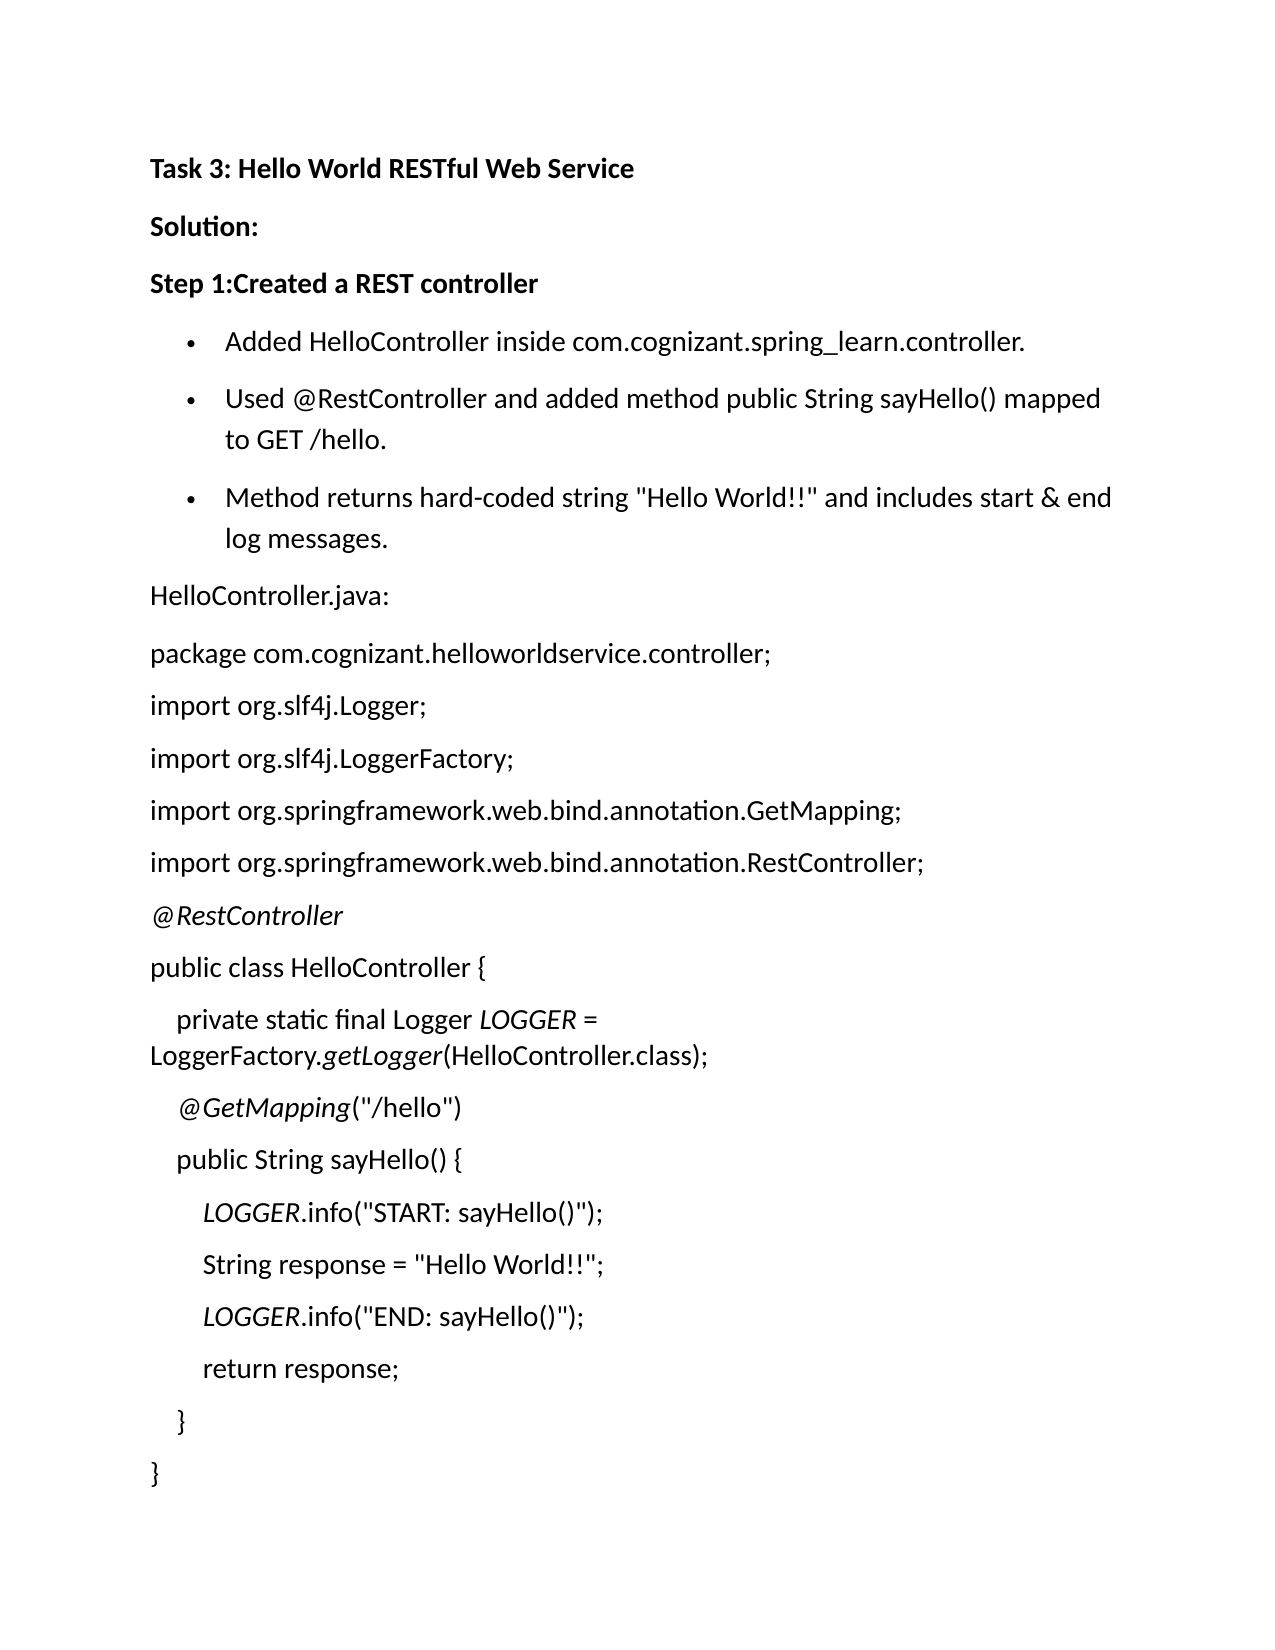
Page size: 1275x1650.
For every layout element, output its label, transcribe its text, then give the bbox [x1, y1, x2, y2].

text HelloController.java: [150, 577, 1125, 613]
text public String sayHello() { [150, 1141, 1125, 1177]
text @GetMapping("/hello") [150, 1089, 1125, 1125]
text } [150, 1455, 1125, 1491]
text public class HelloController { [150, 949, 1125, 984]
text String response = "Hello World!!"; [150, 1246, 1125, 1282]
text Solution: [150, 208, 1125, 243]
text Task 3: Hello World RESTful Web Service [150, 150, 1125, 186]
text Step 1:Created a REST controller [150, 265, 1125, 301]
text @RestController [150, 897, 1125, 932]
text import org.slf4j.LoggerFactory; [150, 740, 1125, 775]
text private static final Logger LOGGER = LoggerFactory.getLogger(HelloController.class); [150, 1001, 1125, 1072]
text import org.springframework.web.bind.annotation.GetMapping; [150, 792, 1125, 828]
text } [150, 1403, 1125, 1438]
text package com.cognizant.helloworldservice.controller; [150, 635, 1125, 671]
list Method returns hard-coded string "Hello World!!" and includes start & end log messages. [187, 479, 1125, 556]
list Added HelloController inside com.cognizant.spring_learn.controller. [187, 323, 1125, 358]
text import org.slf4j.Logger; [150, 687, 1125, 723]
text LOGGER.info("START: sayHello()"); [150, 1194, 1125, 1229]
list Used @RestController and added method public String sayHello() mapped to GET /hello. [187, 380, 1125, 457]
text LOGGER.info("END: sayHello()"); [150, 1298, 1125, 1334]
text import org.springframework.web.bind.annotation.RestController; [150, 844, 1125, 880]
text return response; [150, 1351, 1125, 1386]
